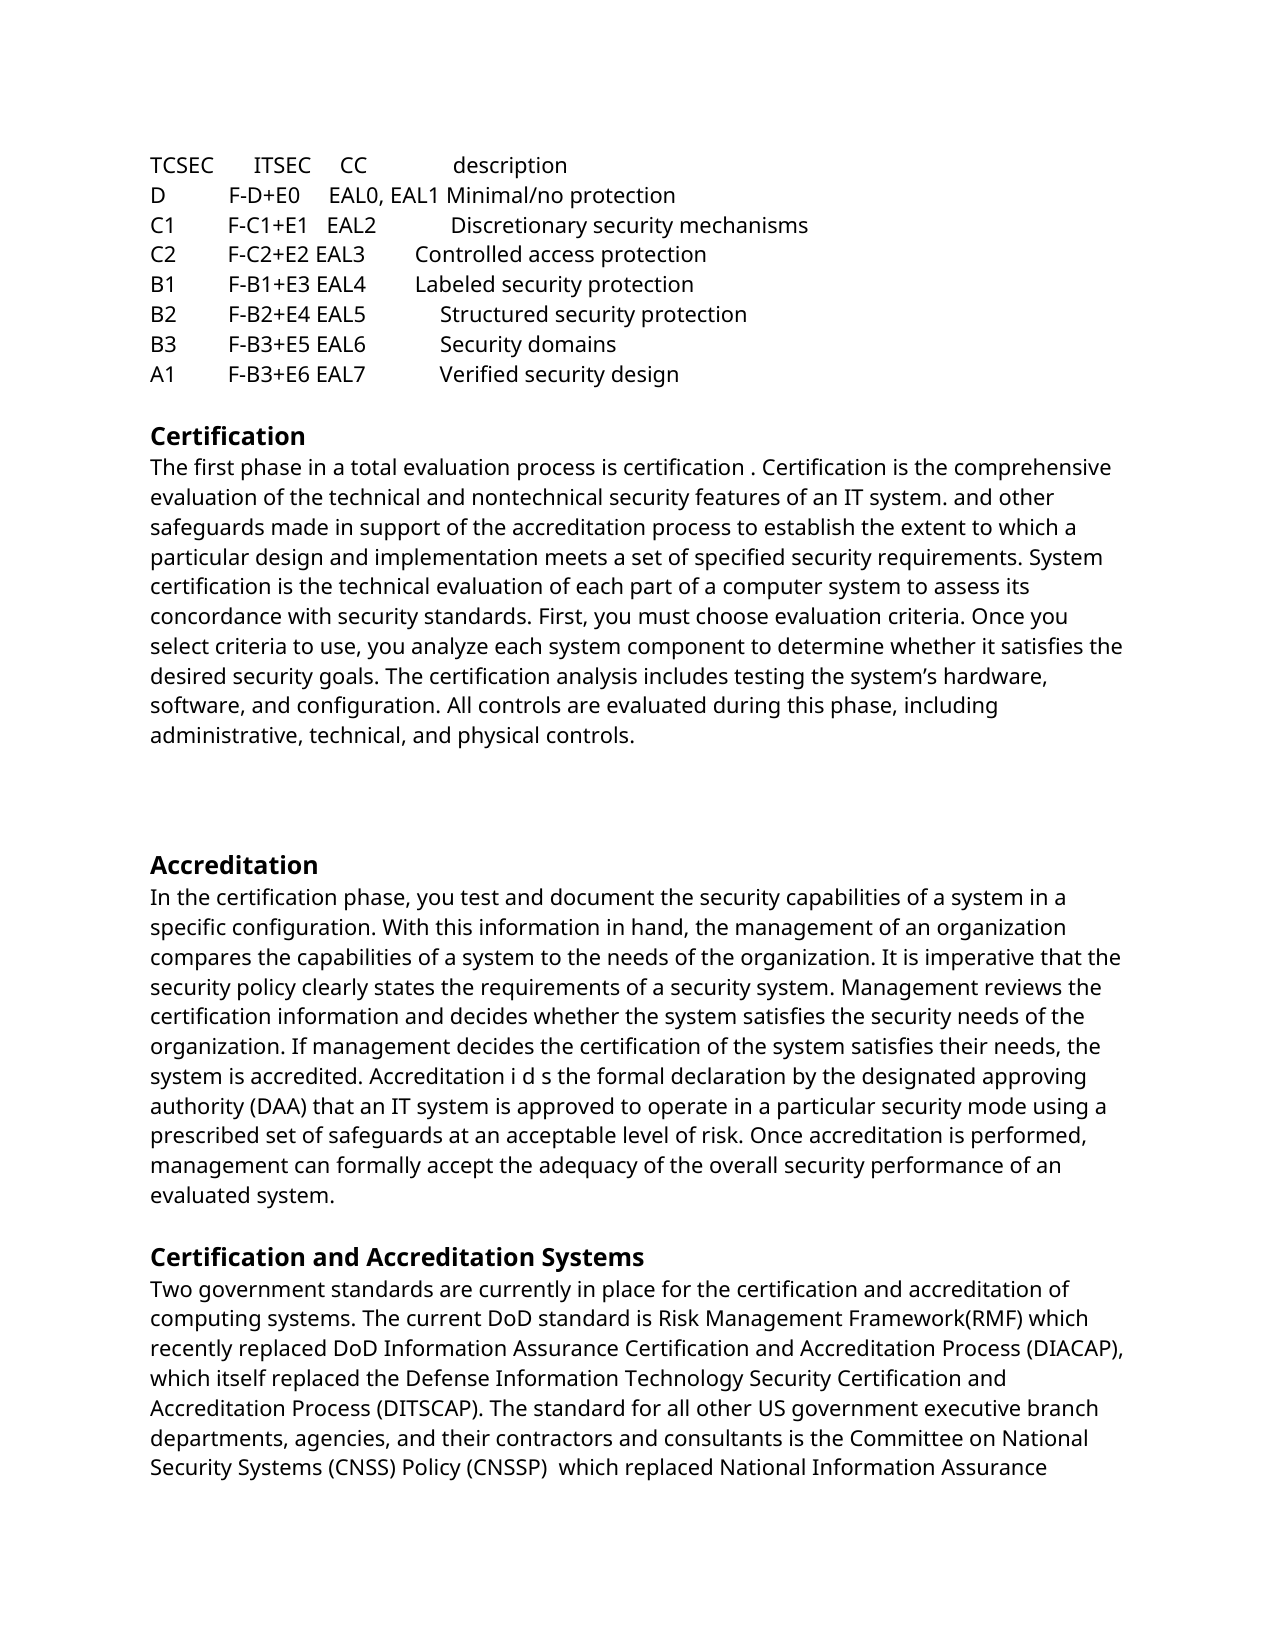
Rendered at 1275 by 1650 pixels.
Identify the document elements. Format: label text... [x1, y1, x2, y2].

text A1 F-B3+E6 EAL7 Verified security design [150, 358, 1125, 388]
text In the certification phase, you test and document the security capabilities of a system in a specific configuration. With this information in hand, the management of an organization compares the capabilities of a system to the needs of the organization. It is imperative that the security policy clearly states the requirements of a security system. Management reviews the certification information and decides whether the system satisfies the security needs of the organization. If management decides the certification of the system satisfies their needs, the system is accredited. Accreditation i d s the formal declaration by the designated approving authority (DAA) that an IT system is approved to operate in a particular security mode using a prescribed set of safeguards at an acceptable level of risk. Once accreditation is performed, management can formally accept the adequacy of the overall security performance of an evaluated system. [150, 882, 1125, 1210]
text B3 F-B3+E5 EAL6 Security domains [150, 329, 1125, 358]
text TCSEC ITSEC CC description [150, 150, 1125, 180]
text C2 F-C2+E2 EAL3 Controlled access protection [150, 239, 1125, 269]
text C1 F-C1+E1 EAL2 Discretionary security mechanisms [150, 209, 1125, 239]
text Accreditation [150, 848, 1125, 882]
text D F-D+E0 EAL0, EAL1 Minimal/no protection [150, 180, 1125, 209]
text Certification [150, 418, 1125, 452]
text The first phase in a total evaluation process is certification . Certification is the comprehensive evaluation of the technical and nontechnical security features of an IT system. and other safeguards made in support of the accreditation process to establish the extent to which a particular design and implementation meets a set of specified security requirements. System certification is the technical evaluation of each part of a computer system to assess its concordance with security standards. First, you must choose evaluation criteria. Once you select criteria to use, you analyze each system component to determine whether it satisfies the desired security goals. The certification analysis includes testing the system’s hardware, software, and configuration. All controls are evaluated during this phase, including administrative, technical, and physical controls. [150, 452, 1125, 750]
text Certification and Accreditation Systems [150, 1239, 1125, 1274]
text B2 F-B2+E4 EAL5 Structured security protection [150, 299, 1125, 329]
text B1 F-B1+E3 EAL4 Labeled security protection [150, 269, 1125, 299]
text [150, 1274, 1125, 1482]
